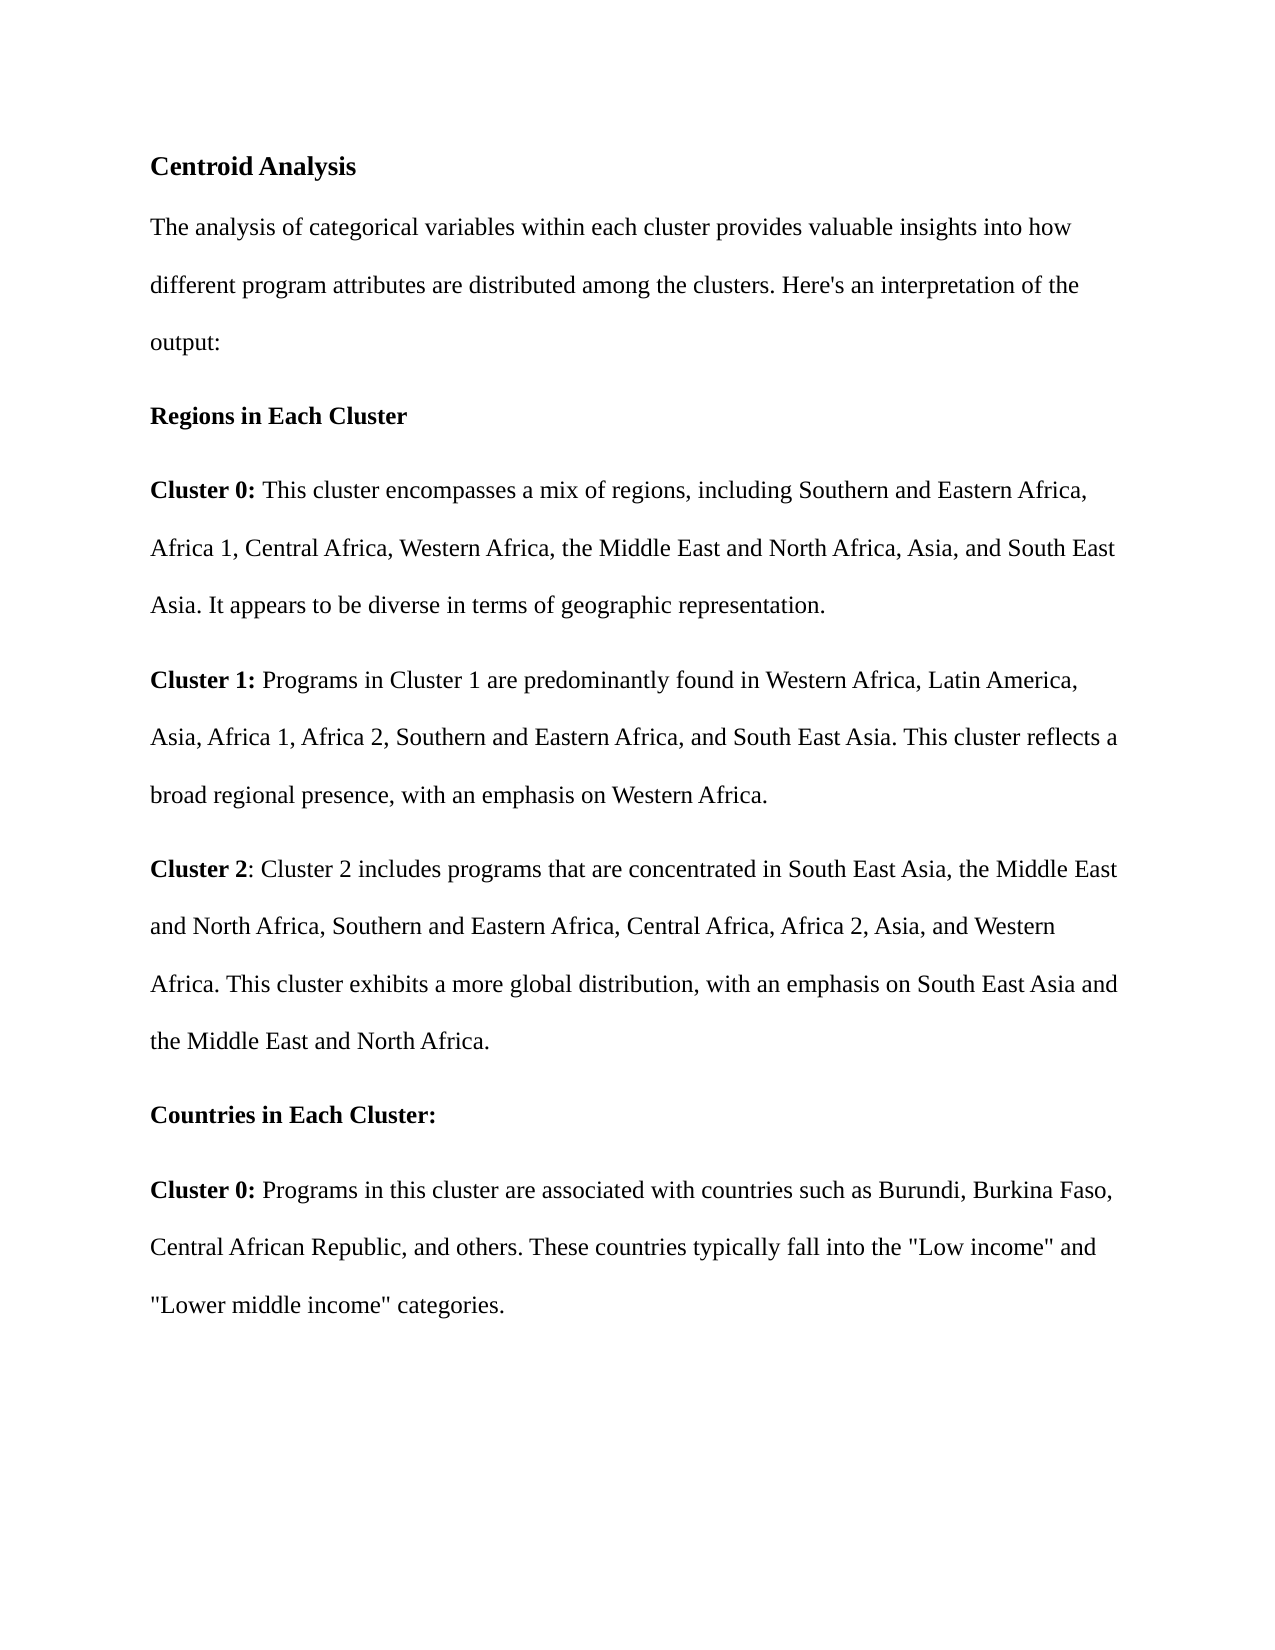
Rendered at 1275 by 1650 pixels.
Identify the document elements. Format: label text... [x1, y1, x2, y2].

text Cluster 0: Programs in this cluster are associated with countries such as Burundi, Burkina Faso, Central African Republic, and others. These countries typically fall into the "Low income" and "Lower middle income" categories. [150, 1175, 1125, 1318]
text The analysis of categorical variables within each cluster provides valuable insights into how different program attributes are distributed among the clusters. Here's an interpretation of the output: [150, 212, 1125, 356]
text Regions in Each Cluster [150, 401, 1125, 430]
text Countries in Each Cluster: [150, 1101, 1125, 1129]
subtitle Centroid Analysis [150, 150, 1125, 181]
text Cluster 1: Programs in Cluster 1 are predominantly found in Western Africa, Latin America, Asia, Africa 1, Africa 2, Southern and Eastern Africa, and South East Asia. This cluster reflects a broad regional presence, with an emphasis on Western Africa. [150, 665, 1125, 808]
text Cluster 2: Cluster 2 includes programs that are concentrated in South East Asia, the Middle East and North Africa, Southern and Eastern Africa, Central Africa, Africa 2, Asia, and Western Africa. This cluster exhibits a more global distribution, with an emphasis on South East Asia and the Middle East and North Africa. [150, 854, 1125, 1055]
text Cluster 0: This cluster encompasses a mix of regions, including Southern and Eastern Africa, Africa 1, Central Africa, Western Africa, the Middle East and North Africa, Asia, and South East Asia. It appears to be diverse in terms of geographic representation. [150, 476, 1125, 619]
